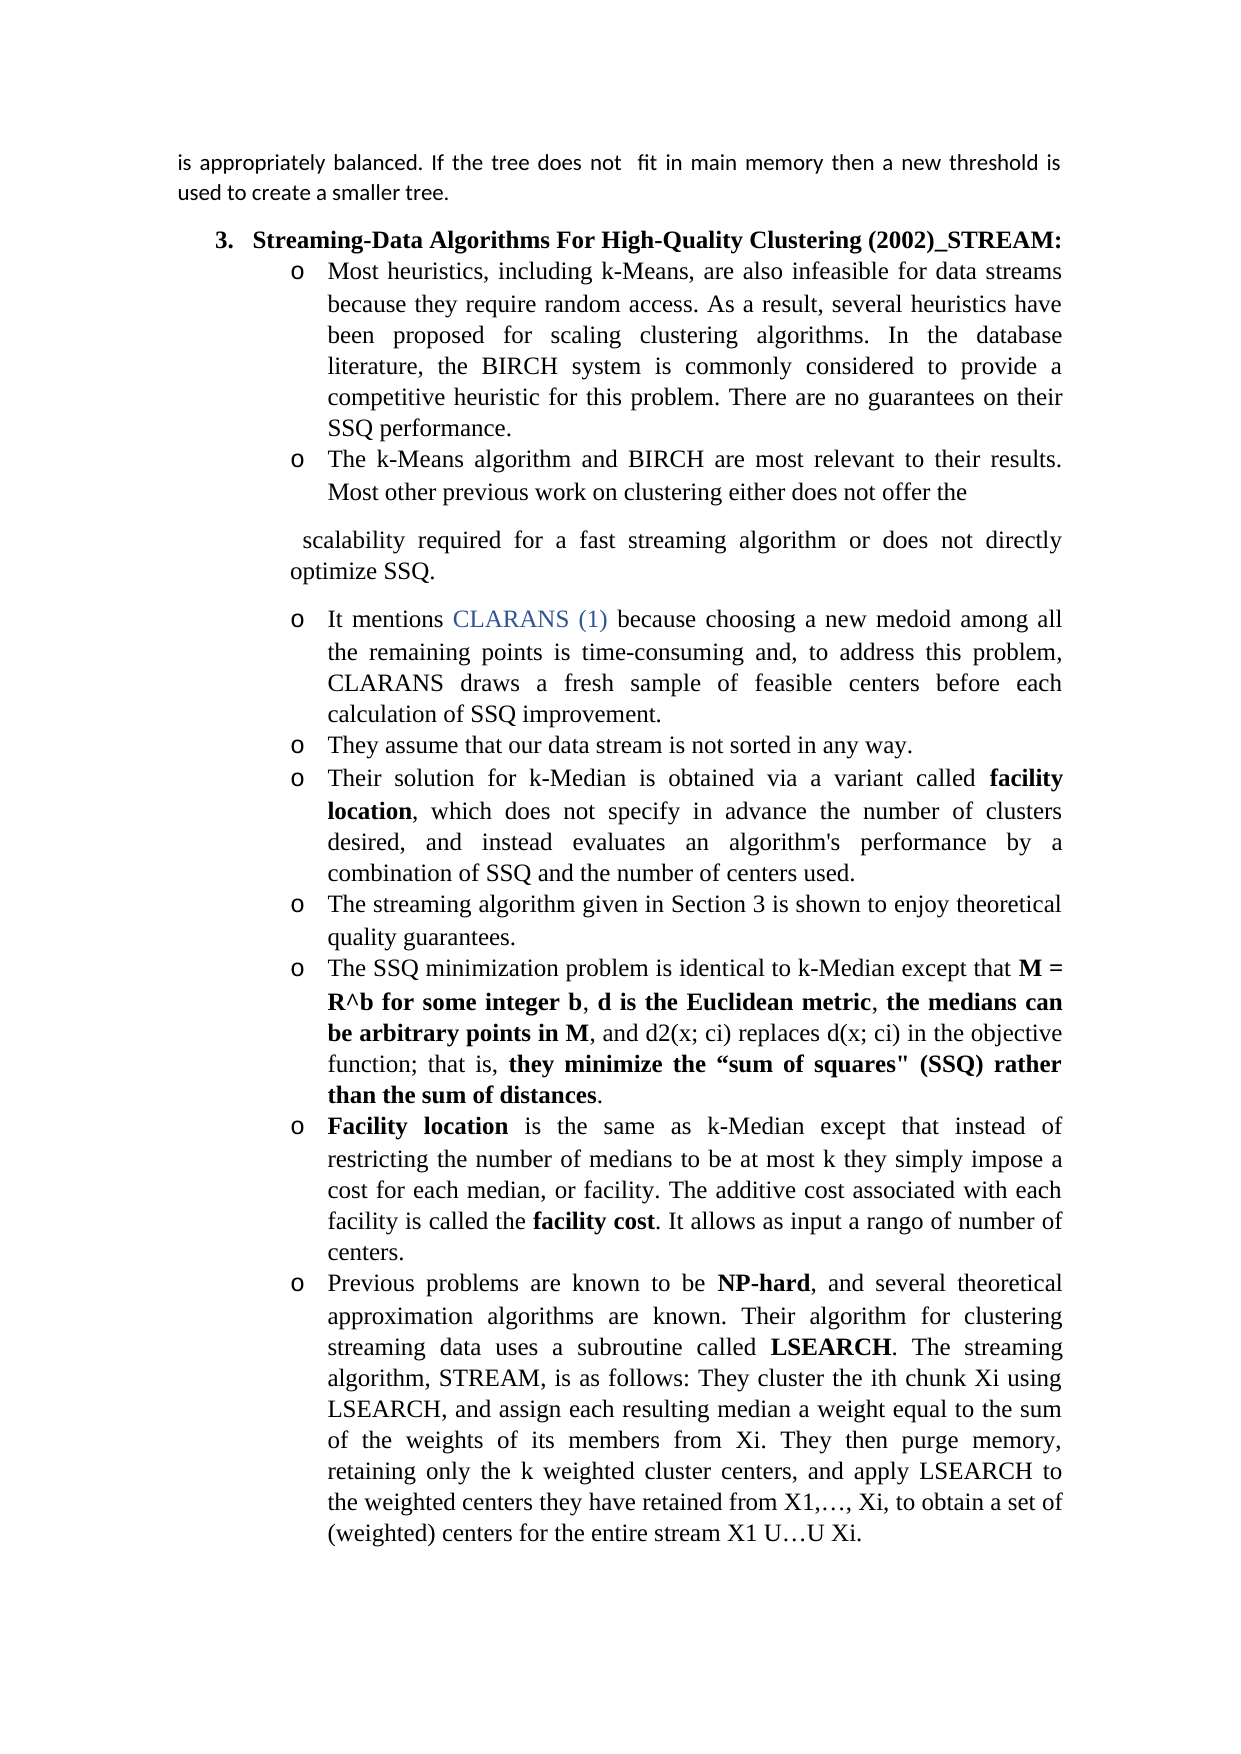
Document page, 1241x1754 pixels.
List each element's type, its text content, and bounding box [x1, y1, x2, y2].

list Facility location is the same as k-Median except that instead of restricting the number of medians to be at most k they simply impose a cost for each median, or facility. The additive cost associated with each facility is called the facility cost. It allows as input a rango of number of centers. [290, 1111, 1063, 1266]
list Their solution for k-Median is obtained via a variant called facility location, which does not specify in advance the number of clusters desired, and instead evaluates an algorithm's performance by a combination of SSQ and the number of centers used. [290, 763, 1063, 887]
list They assume that our data stream is not sorted in any way. [290, 730, 1063, 761]
list Most heuristics, including k-Means, are also infeasible for data streams because they require random access. As a result, several heuristics have been proposed for scaling clustering algorithms. In the database literature, the BIRCH system is commonly considered to provide a competitive heuristic for this problem. There are no guarantees on their SSQ performance. [290, 256, 1063, 442]
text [177, 148, 1063, 206]
list Streaming-Data Algorithms For High-Quality Clustering (2002)_STREAM: [215, 225, 1063, 253]
list It mentions CLARANS (1) because choosing a new medoid among all the remaining points is time-consuming and, to address this problem, CLARANS draws a fresh sample of feasible centers before each calculation of SSQ improvement. [290, 604, 1063, 728]
list The streaming algorithm given in Section 3 is shown to enjoy theoretical quality guarantees. [290, 889, 1063, 951]
text scalability required for a fast streaming algorithm or does not directly optimize SSQ. [290, 525, 1063, 585]
list The SSQ minimization problem is identical to k-Median except that M = R^b for some integer b, d is the Euclidean metric, the medians can be arbitrary points in M, and d2(x; ci) replaces d(x; ci) in the objective function; that is, they minimize the “sum of squares" (SSQ) rather than the sum of distances. [290, 953, 1063, 1108]
list Previous problems are known to be NP-hard, and several theoretical approximation algorithms are known. Their algorithm for clustering streaming data uses a subroutine called LSEARCH. The streaming algorithm, STREAM, is as follows: They cluster the ith chunk Xi using LSEARCH, and assign each resulting median a weight equal to the sum of the weights of its members from Xi. They then purge memory, retaining only the k weighted cluster centers, and apply LSEARCH to the weighted centers they have retained from X1,…, Xi, to obtain a set of (weighted) centers for the entire stream X1 U…U Xi. [290, 1268, 1063, 1547]
list The k-Means algorithm and BIRCH are most relevant to their results. Most other previous work on clustering either does not offer the [290, 444, 1063, 506]
